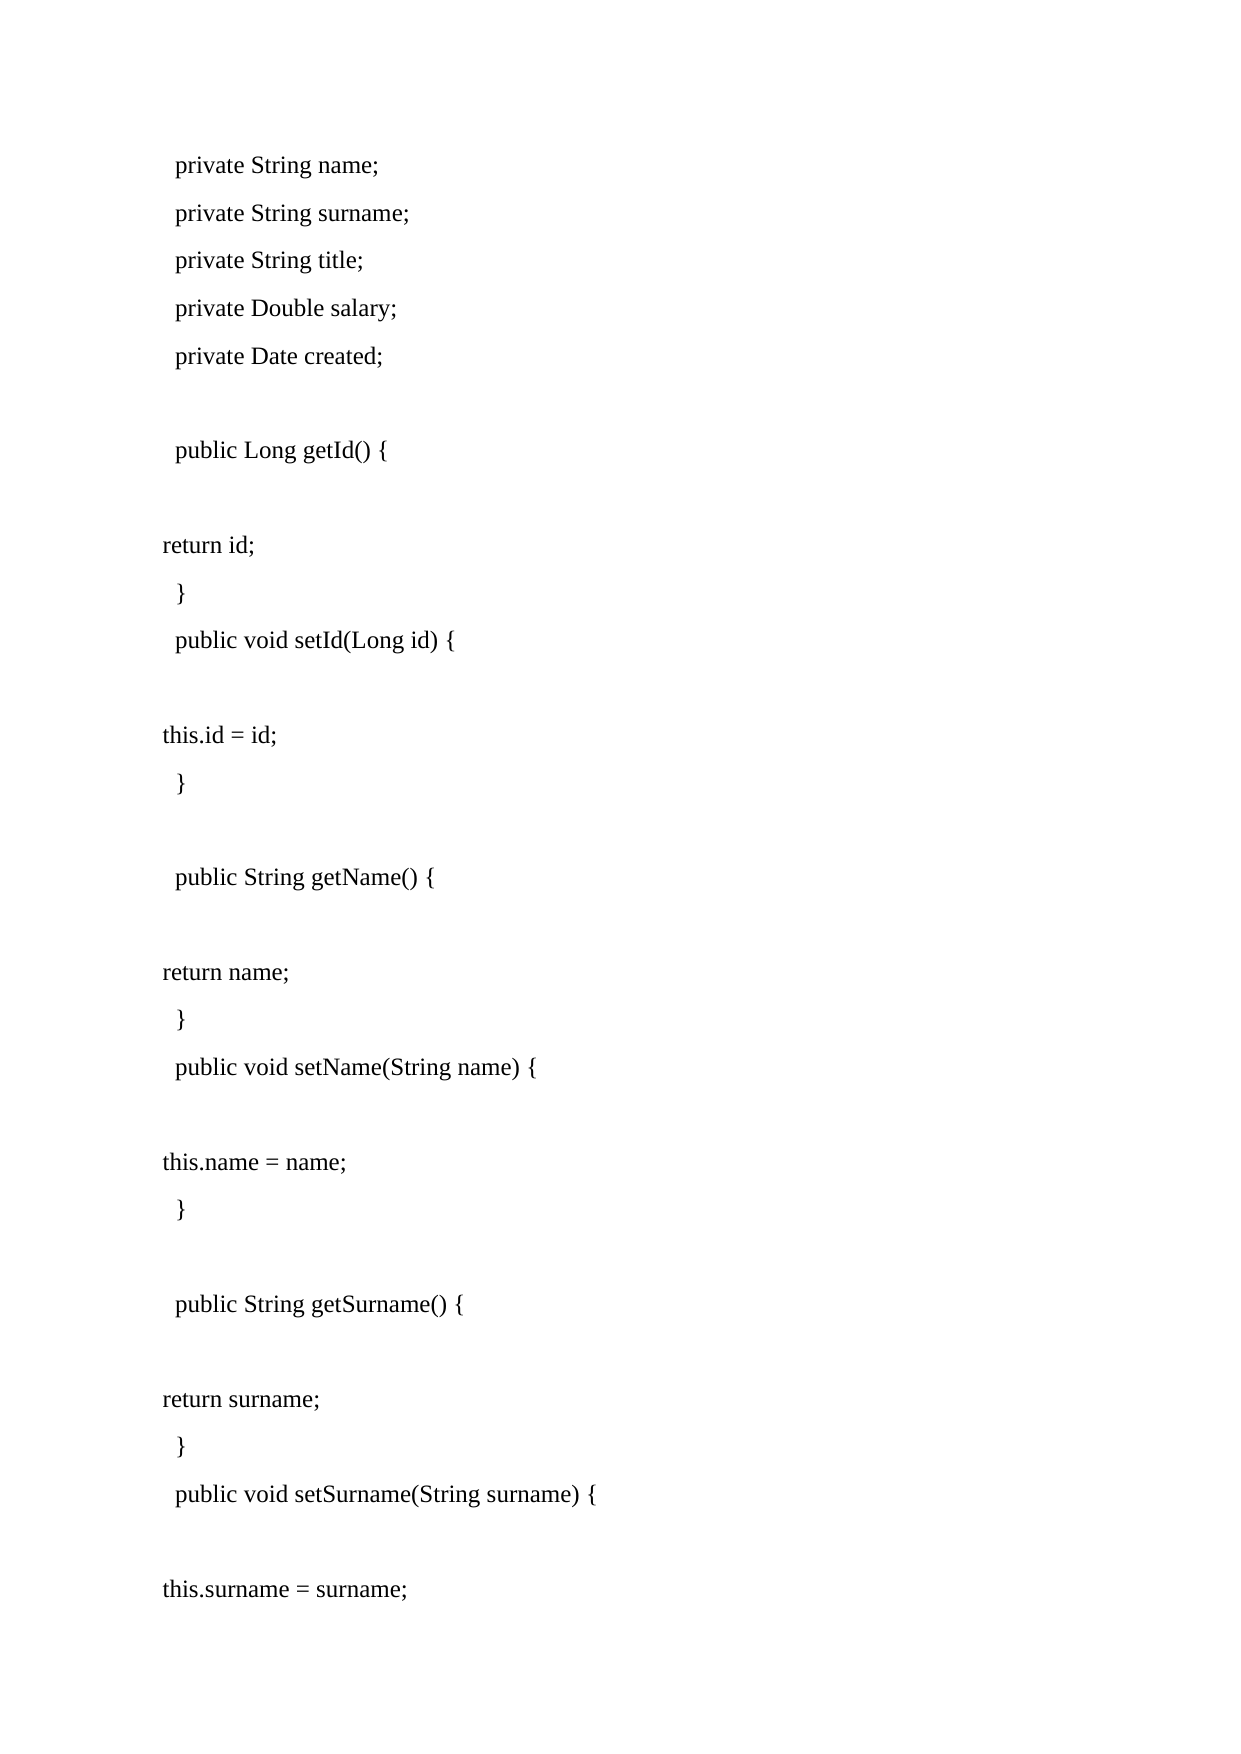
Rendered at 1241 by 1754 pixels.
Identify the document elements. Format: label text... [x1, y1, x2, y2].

text private String title; [150, 245, 1090, 274]
text private Date created; [150, 341, 1090, 369]
text public String getName() { [150, 862, 1090, 891]
text this.surname = surname; [150, 1574, 1090, 1602]
text } [150, 1004, 1090, 1033]
text this.name = name; [150, 1147, 1090, 1176]
text private Double salary; [150, 293, 1090, 322]
text } [150, 1431, 1090, 1460]
text public Long getId() { [150, 435, 1090, 464]
text public void setId(Long id) { [150, 625, 1090, 654]
text public void setName(String name) { [150, 1052, 1090, 1081]
text public void setSurname(String surname) { [150, 1479, 1090, 1508]
text return name; [150, 957, 1090, 986]
text } [150, 1194, 1090, 1223]
text private String name; [150, 150, 1090, 179]
text } [150, 578, 1090, 606]
text private String surname; [150, 198, 1090, 226]
text return surname; [150, 1384, 1090, 1412]
text return id; [150, 530, 1090, 559]
text } [150, 768, 1090, 796]
text this.id = id; [150, 720, 1090, 749]
text public String getSurname() { [150, 1289, 1090, 1318]
